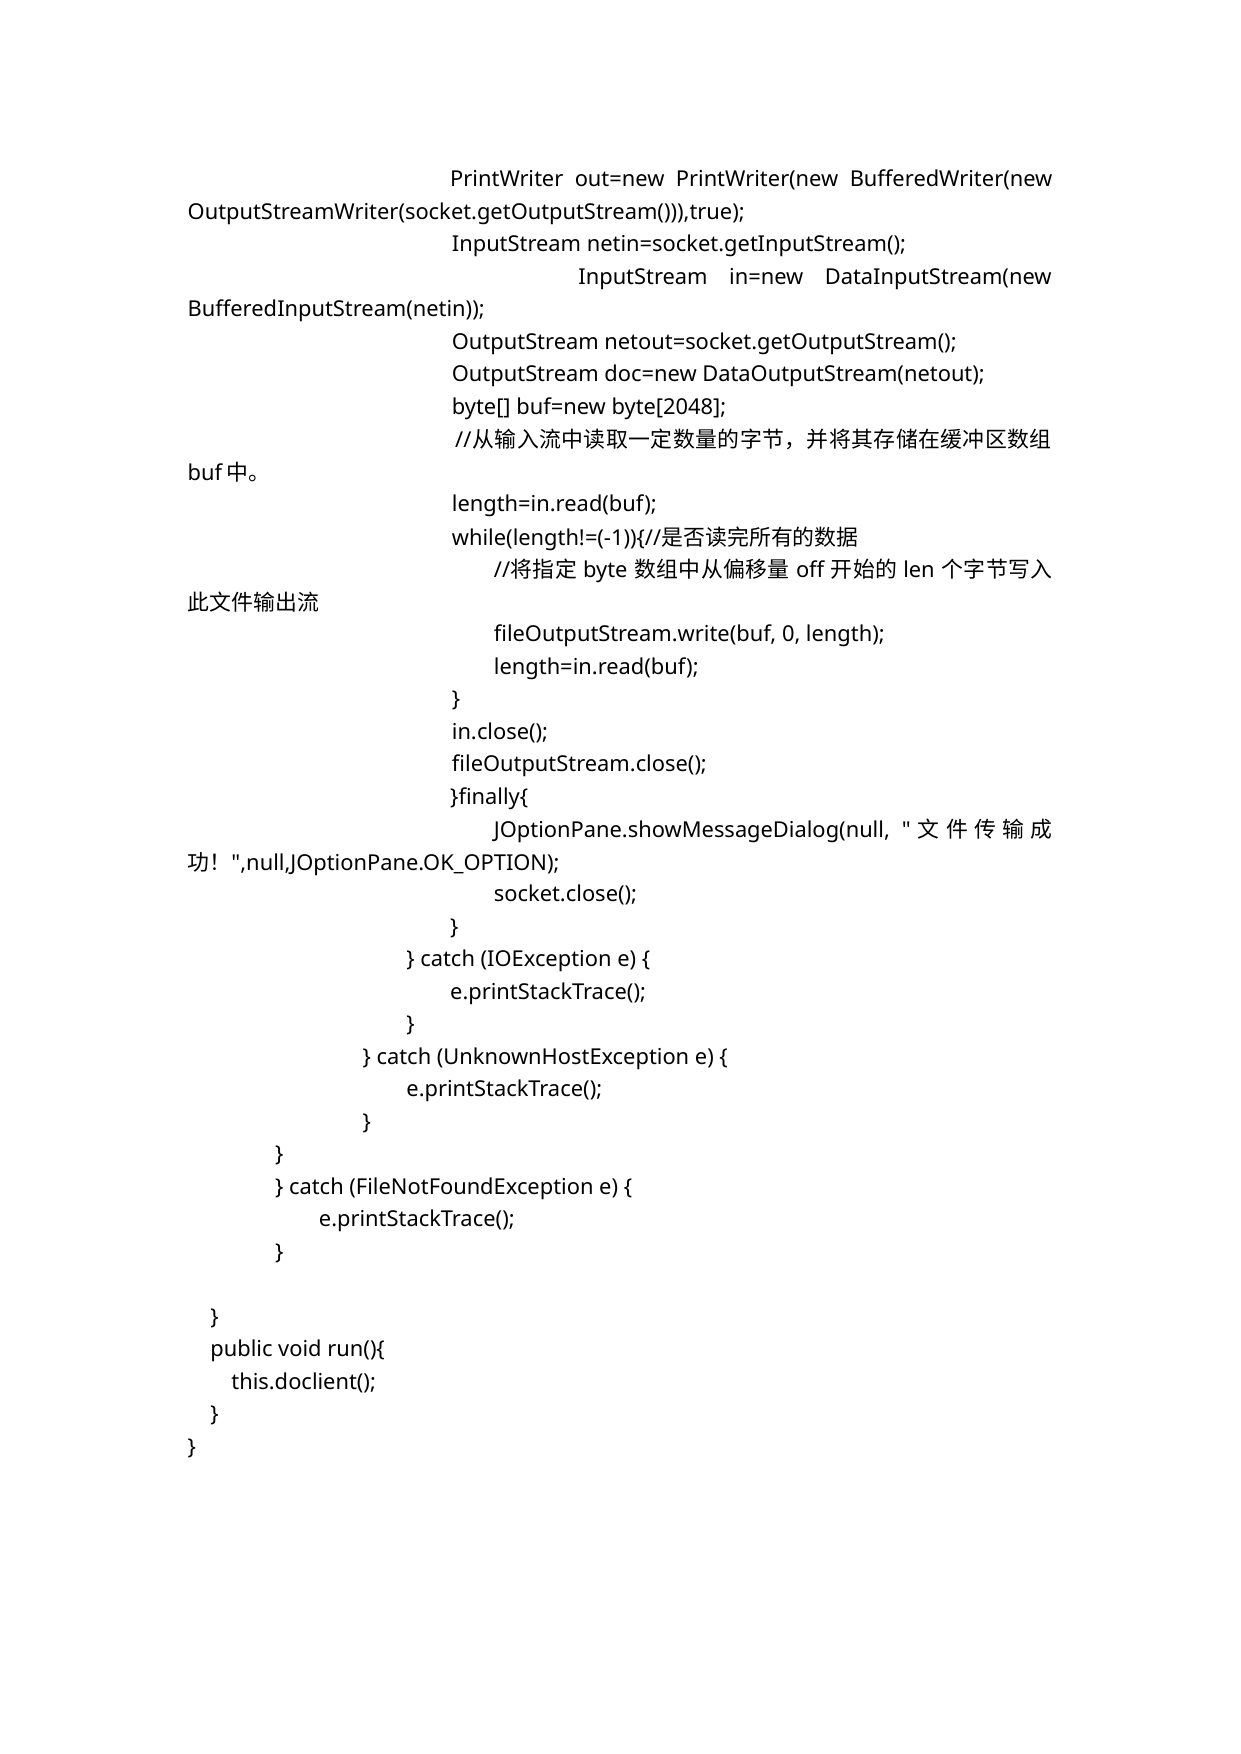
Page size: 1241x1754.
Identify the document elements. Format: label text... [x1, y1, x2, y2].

text e.printStackTrace(); [187, 1072, 1053, 1104]
text } catch (IOException e) { [187, 942, 1053, 974]
text //从输入流中读取一定数量的字节，并将其存储在缓冲区数组 buf中。 [187, 422, 1053, 487]
text this.doclient(); [187, 1364, 1053, 1397]
text } [187, 1234, 1053, 1267]
text } [187, 682, 1053, 714]
text } [187, 1299, 1053, 1332]
text PrintWriter out=new PrintWriter(new BufferedWriter(new OutputStreamWriter(socket.getOutputStream())),true); [187, 162, 1053, 227]
text public void run(){ [187, 1332, 1053, 1364]
text byte[] buf=new byte[2048]; [187, 389, 1053, 422]
text OutputStream doc=new DataOutputStream(netout); [187, 357, 1053, 389]
text } catch (UnknownHostException e) { [187, 1039, 1053, 1072]
text } [187, 1137, 1053, 1169]
text InputStream in=new DataInputStream(new BufferedInputStream(netin)); [187, 259, 1053, 324]
text socket.close(); [187, 877, 1053, 909]
text } catch (FileNotFoundException e) { [187, 1169, 1053, 1202]
text fileOutputStream.write(buf, 0, length); [187, 617, 1053, 649]
text InputStream netin=socket.getInputStream(); [187, 227, 1053, 259]
text length=in.read(buf); [187, 649, 1053, 682]
text } [187, 1397, 1053, 1429]
text fileOutputStream.close(); [187, 747, 1053, 779]
text }finally{ [187, 779, 1053, 812]
text length=in.read(buf); [187, 487, 1053, 519]
text JOptionPane.showMessageDialog(null, "文件传输成功！",null,JOptionPane.OK_OPTION); [187, 812, 1053, 877]
text e.printStackTrace(); [187, 1202, 1053, 1234]
text in.close(); [187, 714, 1053, 747]
text while(length!=(-1)){//是否读完所有的数据 [187, 519, 1053, 552]
text //将指定 byte 数组中从偏移量 off 开始的 len 个字节写入此文件输出流 [187, 552, 1053, 617]
text e.printStackTrace(); [187, 974, 1053, 1007]
text } [187, 1007, 1053, 1039]
text OutputStream netout=socket.getOutputStream(); [187, 324, 1053, 357]
text } [187, 909, 1053, 942]
text } [187, 1104, 1053, 1137]
text } [187, 1429, 1053, 1462]
